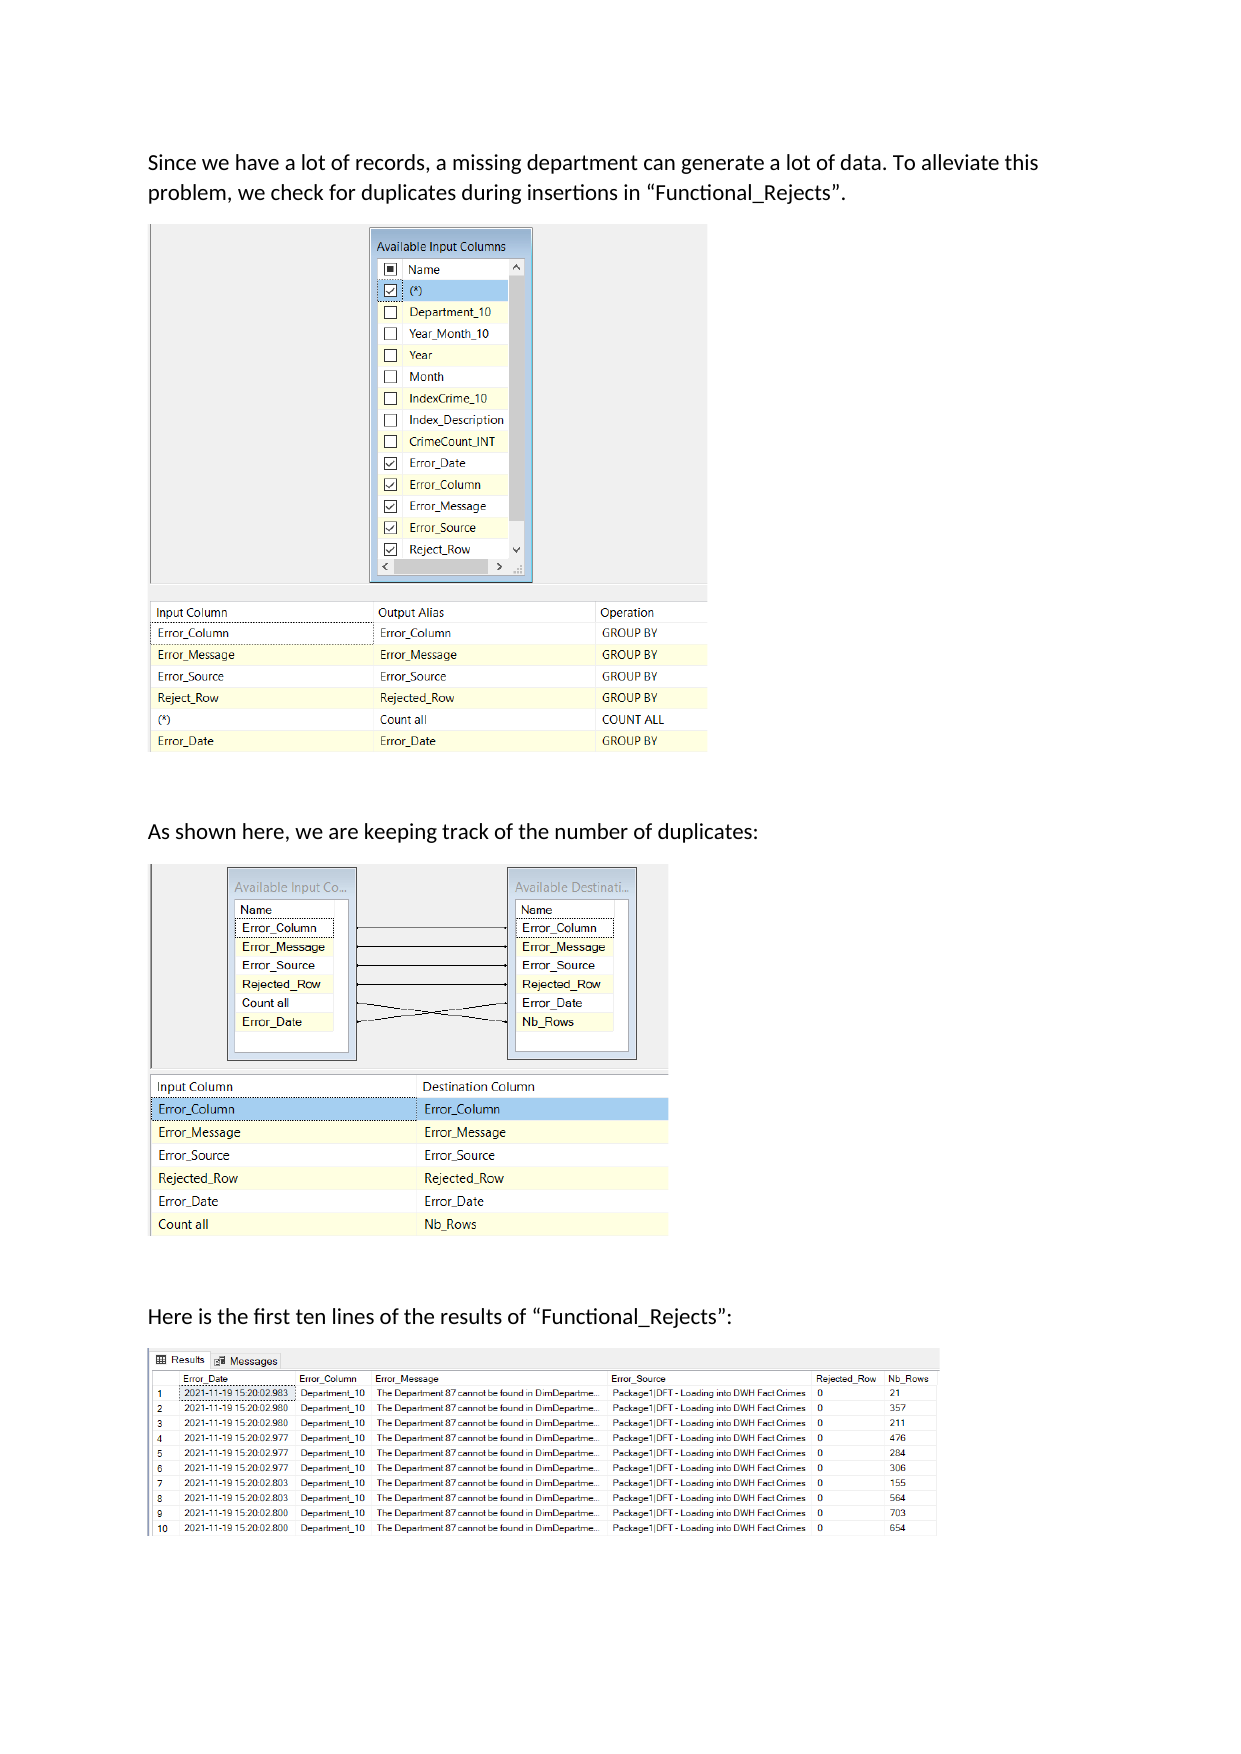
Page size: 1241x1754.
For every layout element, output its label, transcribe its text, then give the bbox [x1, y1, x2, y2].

text As shown here, we are keeping track of the number of duplicates: [148, 817, 1093, 846]
text Here is the first ten lines of the results of “Functional_Rejects”: [148, 1302, 1093, 1330]
text Since we have a lot of records, a missing department can generate a lot of data. To alleviate this problem, we check for duplicates during insertions in “Functional_Rejects”. [148, 148, 1093, 206]
picture [147, 1348, 940, 1536]
picture [147, 864, 669, 1236]
picture [147, 224, 708, 752]
